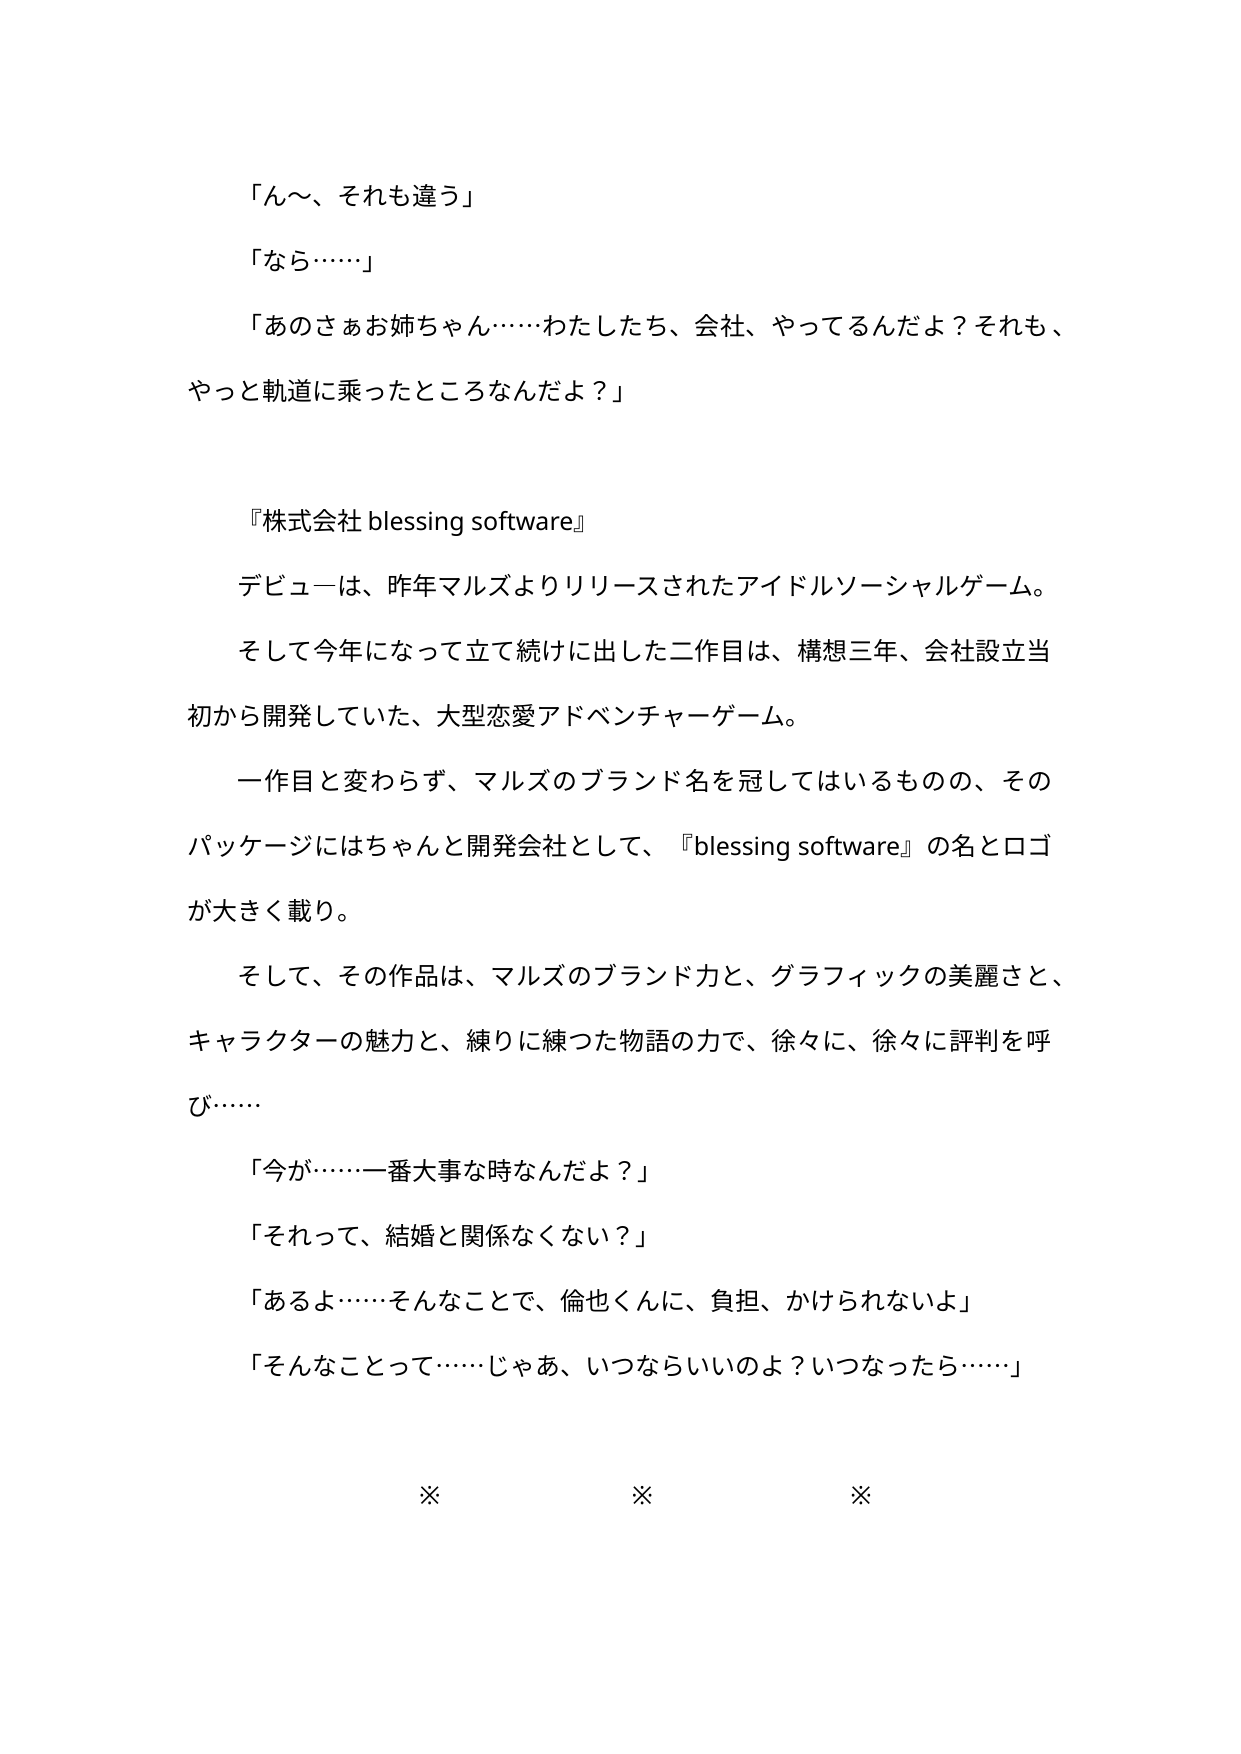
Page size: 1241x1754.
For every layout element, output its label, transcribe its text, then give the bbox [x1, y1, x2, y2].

text そして今年になって立て続けに出した二作目は、構想三年、会社設立当初から開発していた、大型恋愛アドベンチャーゲーム。 [187, 617, 1053, 747]
text 「あのさぁお姉ちゃん……わたしたち、会社、やってるんだよ？それも、やっと軌道に乘ったところなんだよ？」 [187, 292, 1053, 422]
text ※ ※ ※ [187, 1462, 1053, 1527]
text そして、その作品は、マルズのブランド力と、グラフィックの美麗さと、キャラクターの魅力と、練りに練つた物語の力で、徐々に、徐々に評判を呼び…… [187, 942, 1053, 1137]
text 「ん〜、それも違う」 [187, 162, 1053, 227]
text 「今が……一番大事な時なんだよ？」 [187, 1137, 1053, 1202]
text 「なら……」 [187, 227, 1053, 292]
text 「あるよ……そんなことで、倫也くんに、負担、かけられないよ」 [187, 1267, 1053, 1332]
text 「そんなことって……じゃあ、いつならいいのよ？いつなったら……」 [187, 1332, 1053, 1397]
text 「それって、結婚と関係なくない？」 [187, 1202, 1053, 1267]
text 一作目と変わらず、マルズのブランド名を冠してはいるものの、そのパッケージにはちゃんと開発会社として、『blessing software』の名とロゴが大きく載り。 [187, 747, 1053, 942]
text デビュ—は、昨年マルズよりリリースされたアイドルソーシャルゲーム。 [187, 552, 1053, 617]
text 『株式会社blessing software』 [187, 487, 1053, 552]
